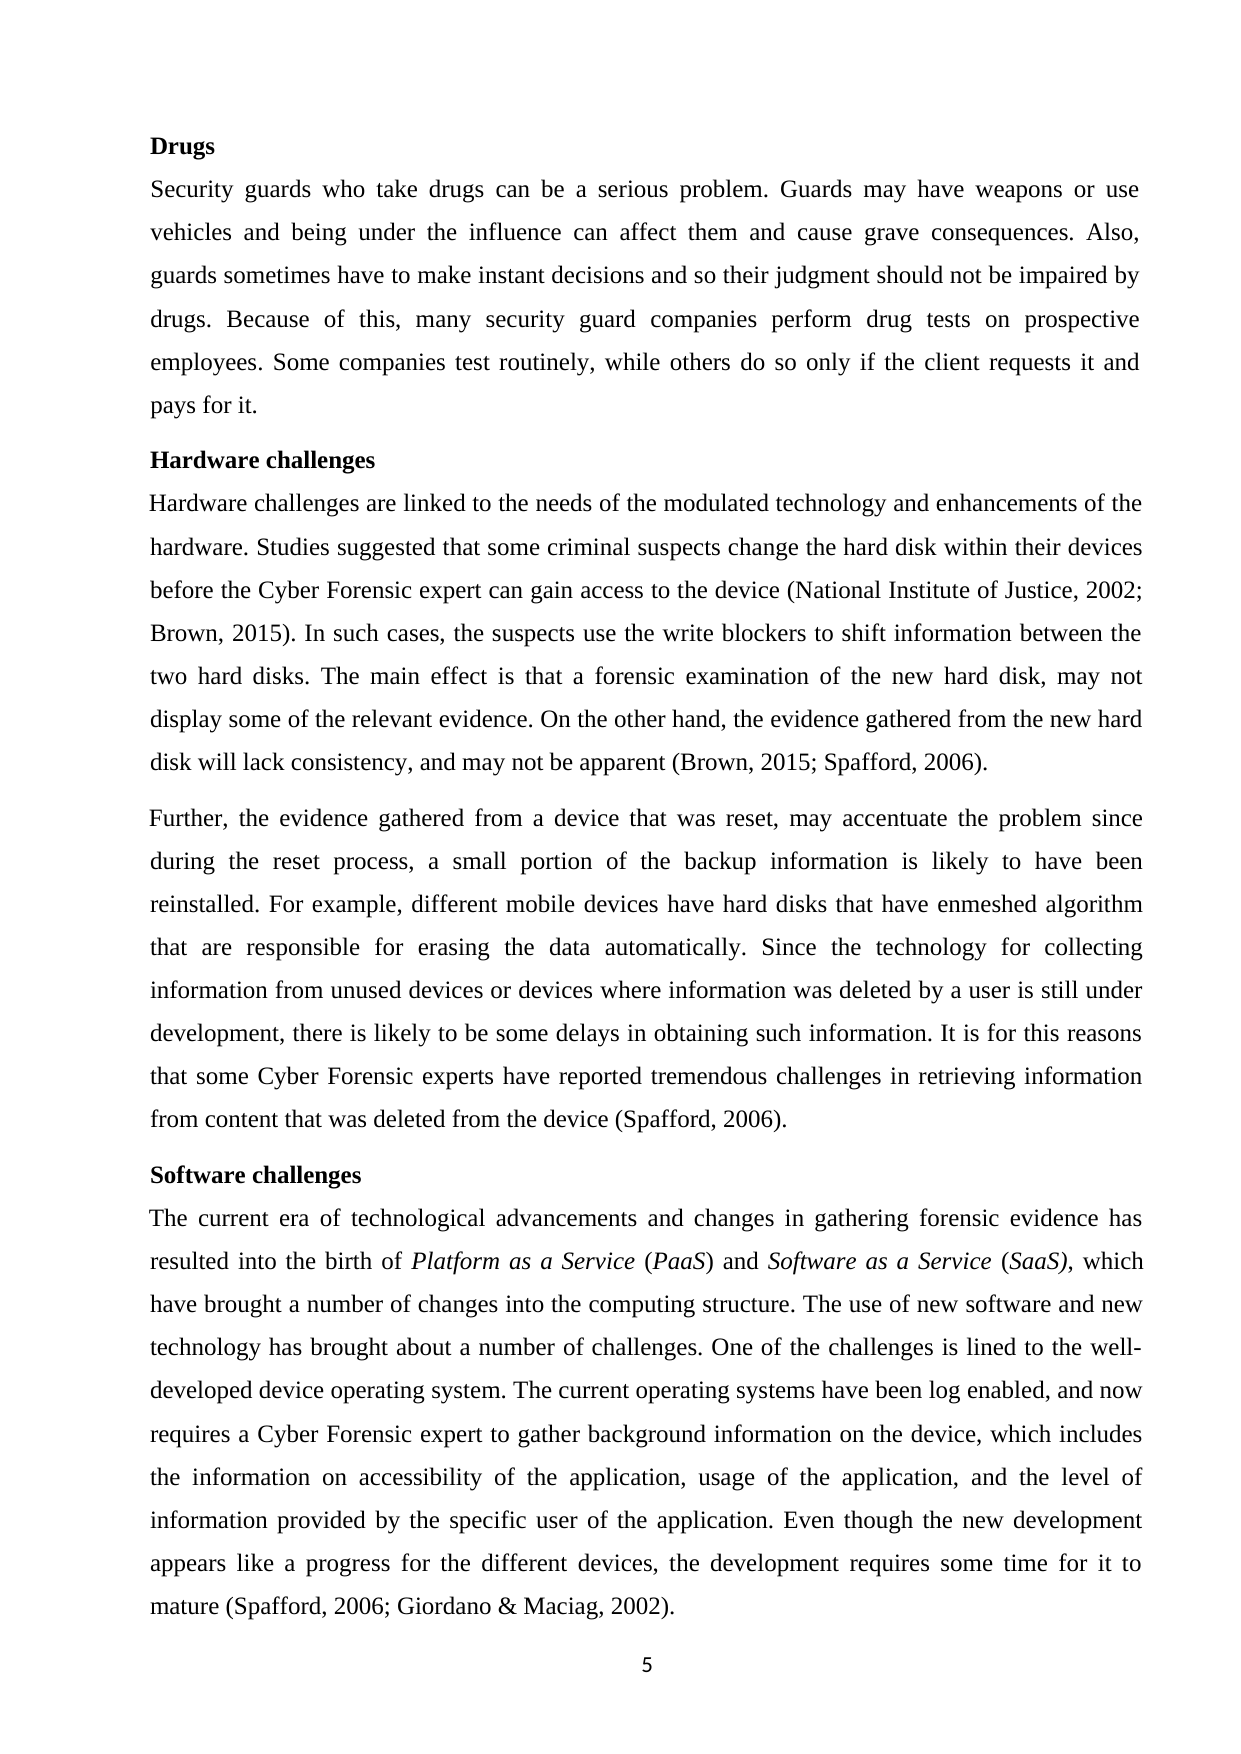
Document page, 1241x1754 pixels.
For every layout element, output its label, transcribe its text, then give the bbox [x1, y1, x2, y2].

text Hardware challenges are linked to the needs of the modulated technology and enhancements of the hardware. Studies suggested that some criminal suspects change the hard disk within their devices before the Cyber Forensic expert can gain access to the device (National Institute of Justice, 2002; Brown, 2015). In such cases, the suspects use the write blockers to shift information between the two hard disks. The main effect is that a forensic examination of the new hard disk, may not display some of the relevant evidence. On the other hand, the evidence gathered from the new hard disk will lack consistency, and may not be apparent (Brown, 2015; Spafford, 2006). [149, 488, 1144, 776]
subtitle Hardware challenges [150, 445, 1144, 474]
subtitle Software challenges [150, 1160, 1144, 1189]
text The current era of technological advancements and changes in gathering forensic evidence has resulted into the birth of Platform as a Service (PaaS) and Software as a Service (SaaS), which have brought a number of changes into the computing structure. The use of new software and new technology has brought about a number of challenges. One of the challenges is lined to the well-developed device operating system. The current operating systems have been log enabled, and now requires a Cyber Forensic expert to gather background information on the device, which includes the information on accessibility of the application, usage of the application, and the level of information provided by the specific user of the application. Even though the new development appears like a progress for the different devices, the development requires some time for it to mature (Spafford, 2006; Giordano & Maciag, 2002). [149, 1203, 1144, 1620]
subtitle Drugs [150, 131, 1144, 160]
text Further, the evidence gathered from a device that was reset, may accentuate the problem since during the reset process, a small portion of the backup information is likely to have been reinstalled. For example, different mobile devices have hard disks that have enmeshed algorithm that are responsible for erasing the data automatically. Since the technology for collecting information from unused devices or devices where information was deleted by a user is still under development, there is likely to be some delays in obtaining such information. It is for this reasons that some Cyber Forensic experts have reported tremendous challenges in retrieving information from content that was deleted from the device (Spafford, 2006). [149, 803, 1144, 1133]
text Security guards who take drugs can be a serious problem. Guards may have weapons or use vehicles and being under the influence can affect them and cause grave consequences. Also, guards sometimes have to make instant decisions and so their judgment should not be impaired by drugs. Because of this, many security guard companies perform drug tests on prospective employees. Some companies test routinely, while others do so only if the client requests it and pays for it. [150, 174, 1141, 419]
